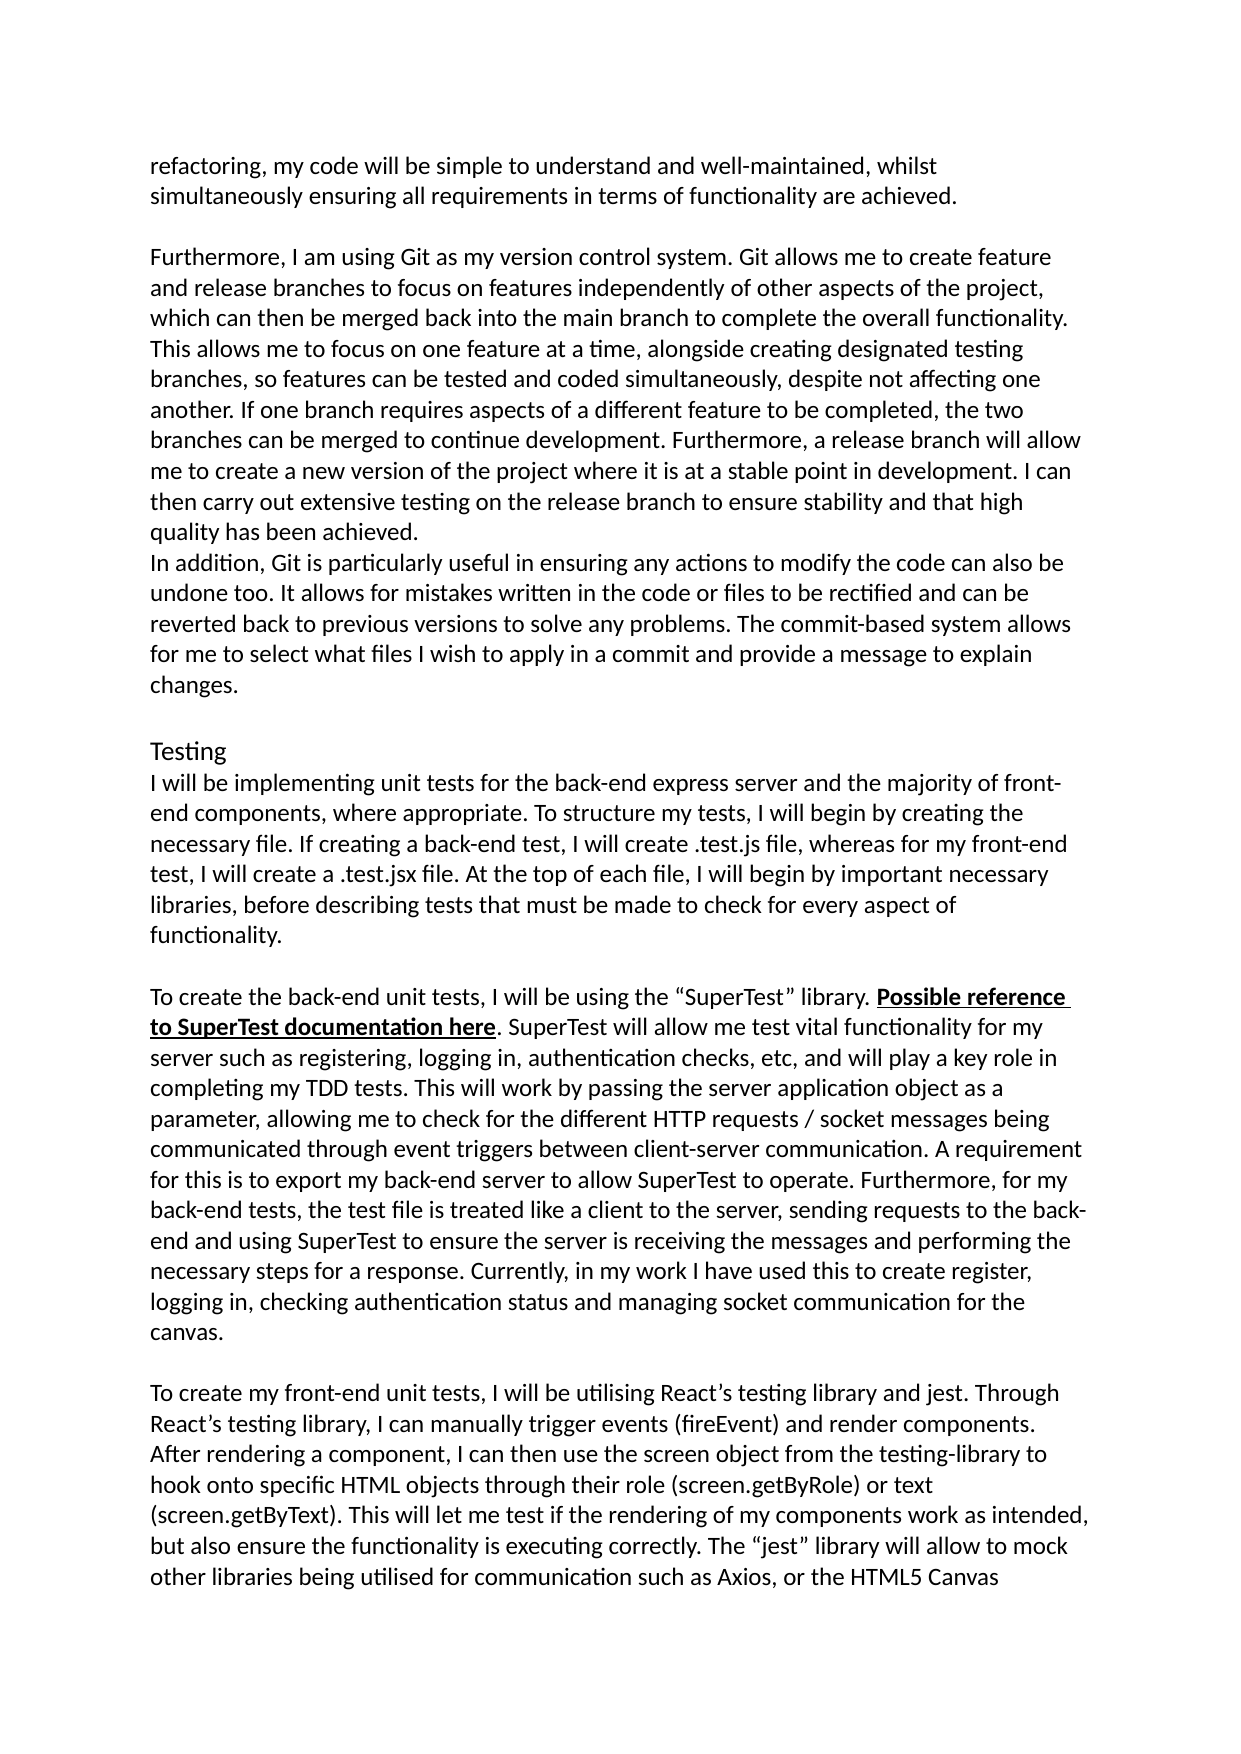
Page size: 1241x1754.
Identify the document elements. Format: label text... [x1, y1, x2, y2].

text Furthermore, I am using Git as my version control system. Git allows me to create feature and release branches to focus on features independently of other aspects of the project, which can then be merged back into the main branch to complete the overall functionality. This allows me to focus on one feature at a time, alongside creating designated testing branches, so features can be tested and coded simultaneously, despite not affecting one another. If one branch requires aspects of a different feature to be completed, the two branches can be merged to continue development. Furthermore, a release branch will allow me to create a new version of the project where it is at a stable point in development. I can then carry out extensive testing on the release branch to ensure stability and that high quality has been achieved. [150, 242, 1090, 547]
text To create the back-end unit tests, I will be using the “SuperTest” library. Possible reference to SuperTest documentation here. SuperTest will allow me test vital functionality for my server such as registering, logging in, authentication checks, etc, and will play a key role in completing my TDD tests. This will work by passing the server application object as a parameter, allowing me to check for the different HTTP requests / socket messages being communicated through event triggers between client-server communication. A requirement for this is to export my back-end server to allow SuperTest to operate. Furthermore, for my back-end tests, the test file is treated like a client to the server, sending requests to the back-end and using SuperTest to ensure the server is receiving the messages and performing the necessary steps for a response. Currently, in my work I have used this to create register, logging in, checking authentication status and managing socket communication for the canvas. [150, 981, 1090, 1347]
text In addition, Git is particularly useful in ensuring any actions to modify the code can also be undone too. It allows for mistakes written in the code or files to be rectified and can be reverted back to previous versions to solve any problems. The commit-based system allows for me to select what files I wish to apply in a commit and provide a message to explain changes. [150, 547, 1090, 699]
subtitle Testing [150, 734, 1090, 767]
text I will be implementing unit tests for the back-end express server and the majority of front-end components, where appropriate. To structure my tests, I will begin by creating the necessary file. If creating a back-end test, I will create .test.js file, whereas for my front-end test, I will create a .test.jsx file. At the top of each file, I will begin by important necessary libraries, before describing tests that must be made to check for every aspect of functionality. [150, 767, 1090, 950]
